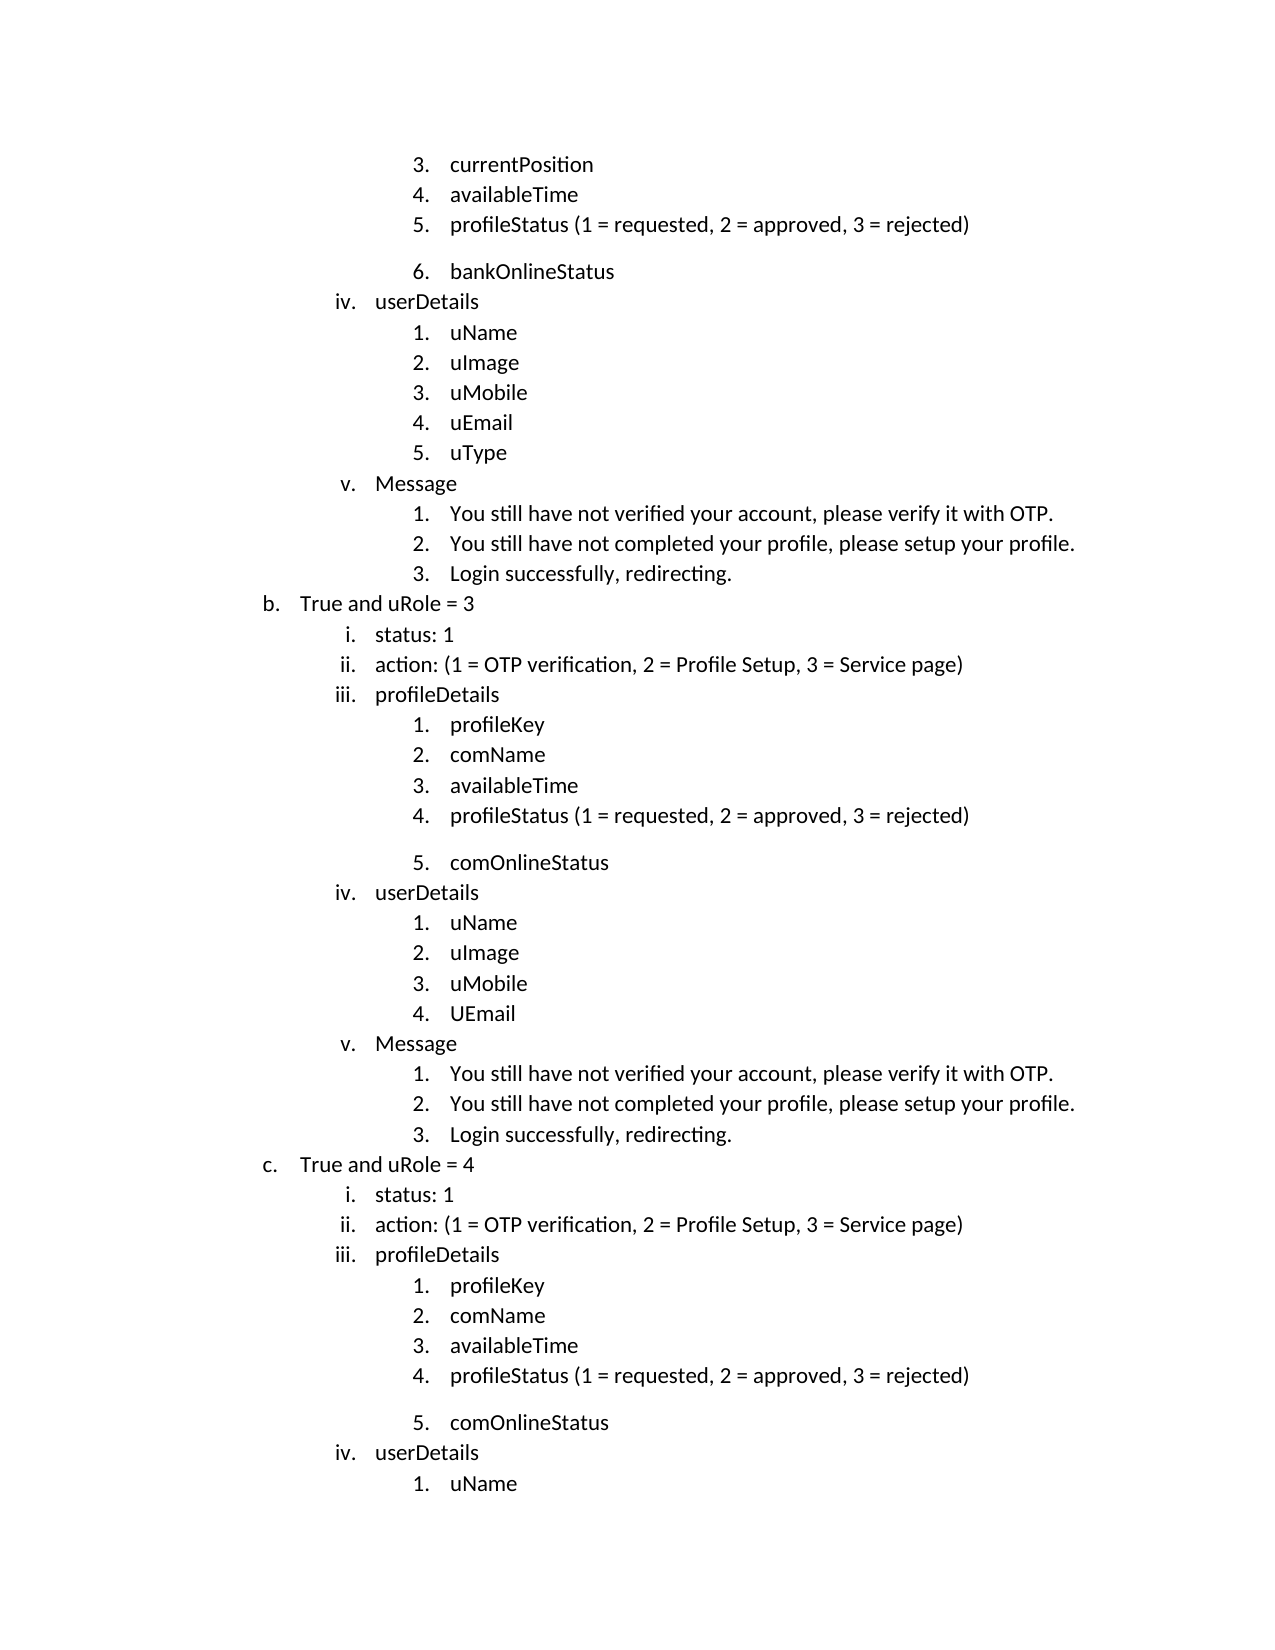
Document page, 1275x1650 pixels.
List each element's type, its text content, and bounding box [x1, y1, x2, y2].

list True and uRole = 4 [262, 1150, 1125, 1178]
list userDetails [356, 287, 1125, 316]
list You still have not verified your account, please verify it with OTP. [412, 499, 1125, 527]
list uImage [412, 348, 1125, 376]
list True and uRole = 3 [262, 589, 1125, 618]
list action: (1 = OTP verification, 2 = Profile Setup, 3 = Service page) [356, 1210, 1125, 1238]
list action: (1 = OTP verification, 2 = Profile Setup, 3 = Service page) [356, 650, 1125, 678]
list profileStatus (1 = requested, 2 = approved, 3 = rejected) [412, 210, 1125, 238]
list profileDetails [356, 680, 1125, 708]
list userDetails [356, 1438, 1125, 1467]
list uType [412, 438, 1125, 467]
list profileKey [412, 710, 1125, 738]
list userDetails [356, 878, 1125, 906]
list availableTime [412, 1331, 1125, 1359]
list uEmail [412, 408, 1125, 436]
list profileDetails [356, 1241, 1125, 1269]
list uName [412, 318, 1125, 346]
list profileStatus (1 = requested, 2 = approved, 3 = rejected) [412, 801, 1125, 829]
list status: 1 [356, 620, 1125, 648]
list Login successfully, redirecting. [412, 559, 1125, 587]
list comOnlineStatus [412, 1408, 1125, 1436]
list comOnlineStatus [412, 848, 1125, 876]
list availableTime [412, 180, 1125, 208]
list currentPosition [412, 150, 1125, 178]
list comName [412, 1301, 1125, 1329]
list status: 1 [356, 1180, 1125, 1208]
list You still have not completed your profile, please setup your profile. [412, 529, 1125, 557]
list comName [412, 741, 1125, 769]
list uName [412, 1469, 1125, 1497]
list You still have not verified your account, please verify it with OTP. [412, 1059, 1125, 1087]
list UEmail [412, 999, 1125, 1027]
list uName [412, 908, 1125, 936]
list Message [356, 1029, 1125, 1057]
list uMobile [412, 378, 1125, 406]
list profileKey [412, 1271, 1125, 1299]
list Message [356, 469, 1125, 497]
list uMobile [412, 969, 1125, 997]
list availableTime [412, 771, 1125, 799]
list uImage [412, 938, 1125, 967]
list You still have not completed your profile, please setup your profile. [412, 1089, 1125, 1118]
list bankOnlineStatus [412, 257, 1125, 285]
list profileStatus (1 = requested, 2 = approved, 3 = rejected) [412, 1361, 1125, 1389]
list Login successfully, redirecting. [412, 1120, 1125, 1148]
